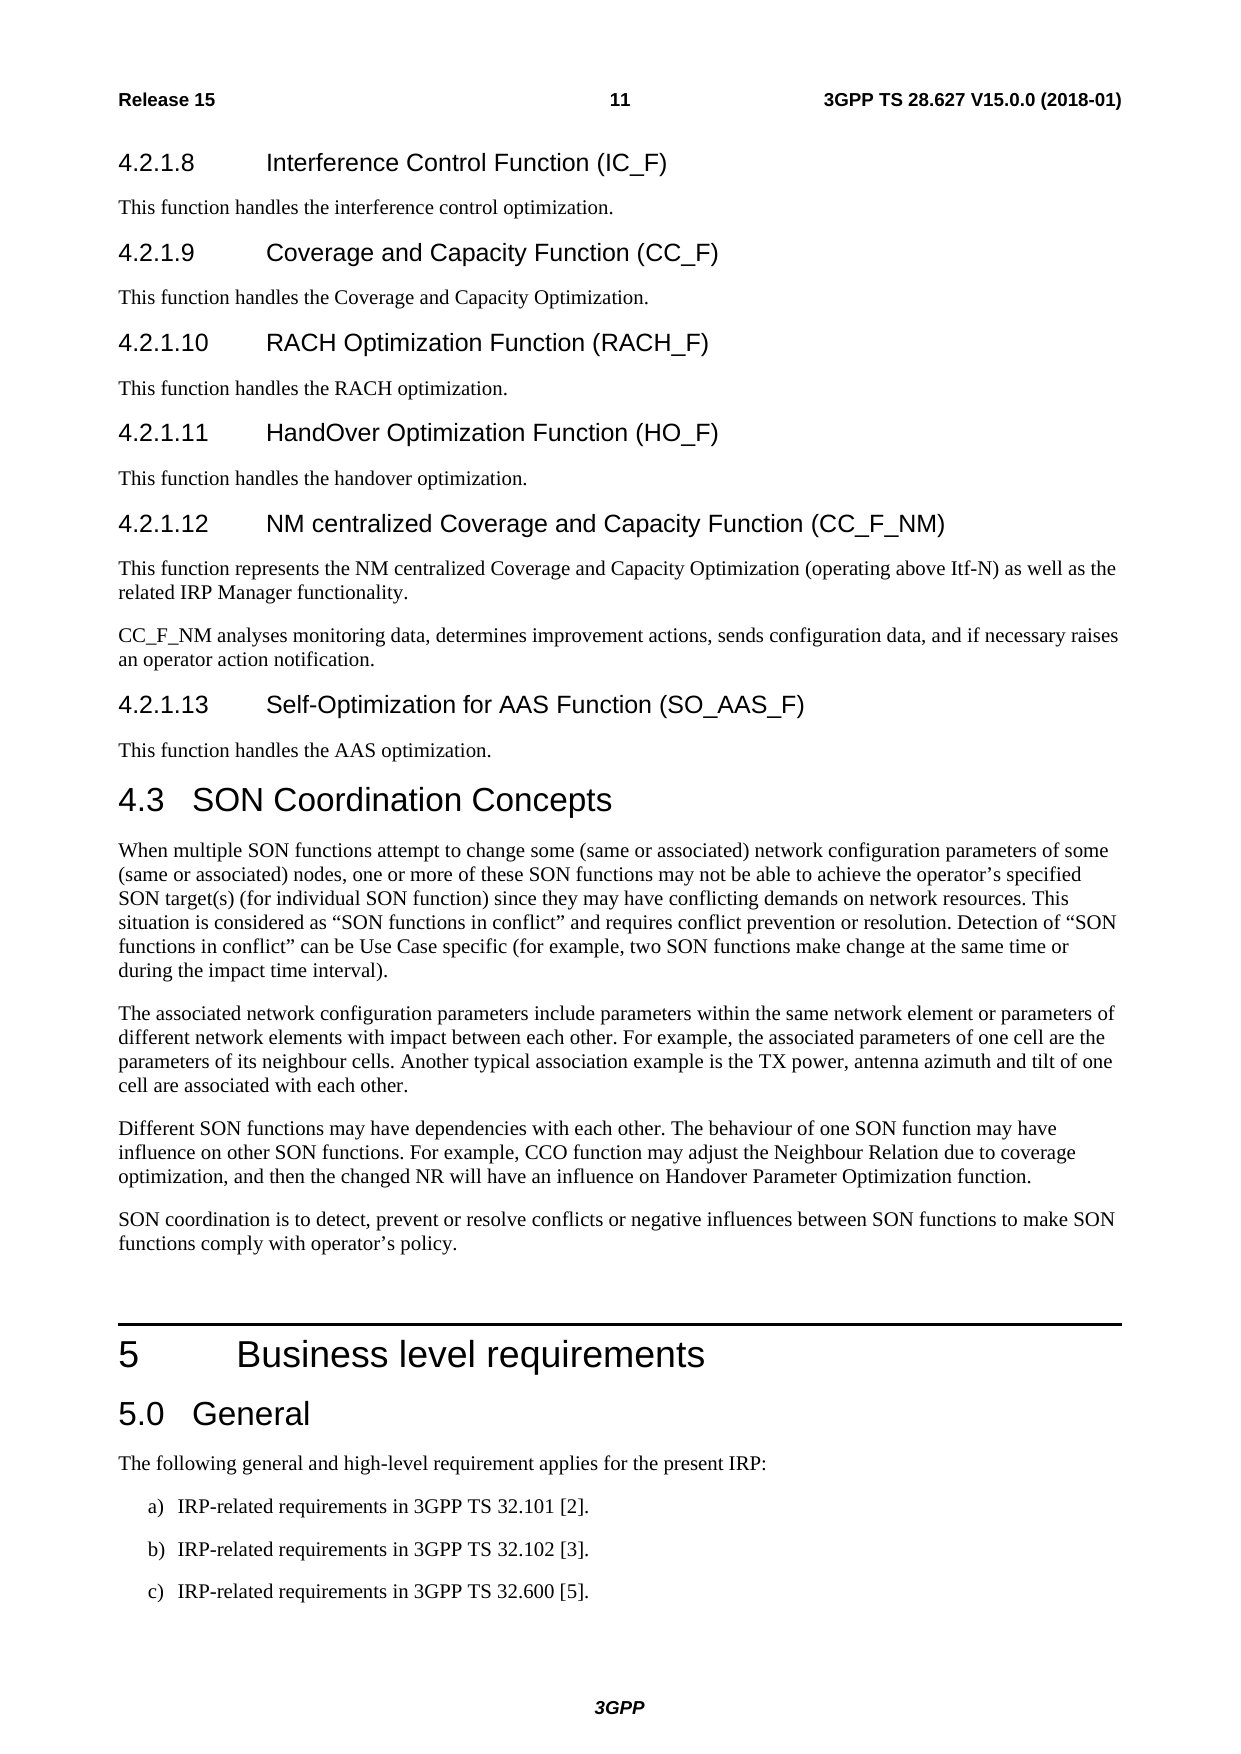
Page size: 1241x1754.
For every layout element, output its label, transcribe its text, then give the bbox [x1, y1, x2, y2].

text This function handles the handover optimization. [118, 466, 1122, 490]
text The following general and high-level requirement applies for the present IRP: [118, 1451, 1122, 1475]
text Different SON functions may have dependencies with each other. The behaviour of one SON function may have influence on other SON functions. For example, CCO function may adjust the Neighbour Relation due to coverage optimization, and then the changed NR will have an influence on Handover Parameter Optimization function. [118, 1116, 1122, 1188]
subtitle 4.2.1.10 RACH Optimization Function (RACH_F) [118, 328, 1122, 357]
subtitle 4.2.1.9 Coverage and Capacity Function (CC_F) [118, 238, 1122, 267]
text SON coordination is to detect, prevent or resolve conflicts or negative influences between SON functions to make SON functions comply with operator’s policy. [118, 1207, 1122, 1255]
text The associated network configuration parameters include parameters within the same network element or parameters of different network elements with impact between each other. For example, the associated parameters of one cell are the parameters of its neighbour cells. Another typical association example is the TX power, antenna azimuth and tilt of one cell are associated with each other. [118, 1001, 1122, 1097]
text c) IRP-related requirements in 3GPP TS 32.600 [5]. [148, 1579, 1122, 1603]
text This function handles the AAS optimization. [118, 737, 1122, 762]
text This function represents the NM centralized Coverage and Capacity Optimization (operating above Itf-N) as well as the related IRP Manager functionality. [118, 556, 1122, 604]
subtitle 4.2.1.13 Self-Optimization for AAS Function (SO_AAS_F) [118, 690, 1122, 719]
text When multiple SON functions attempt to change some (same or associated) network configuration parameters of some (same or associated) nodes, one or more of these SON functions may not be able to achieve the operator’s specified SON target(s) (for individual SON function) since they may have conflicting demands on network resources. This situation is considered as “SON functions in conflict” and requires conflict prevention or resolution. Detection of “SON functions in conflict” can be Use Case specific (for example, two SON functions make change at the same time or during the impact time interval). [118, 837, 1122, 982]
subtitle 5 Business level requirements [118, 1326, 1122, 1375]
subtitle 5.0 General [118, 1394, 1122, 1432]
text This function handles the Coverage and Capacity Optimization. [118, 285, 1122, 309]
subtitle 4.2.1.11 HandOver Optimization Function (HO_F) [118, 418, 1122, 447]
subtitle 4.2.1.12 NM centralized Coverage and Capacity Function (CC_F_NM) [118, 509, 1122, 537]
text b) IRP-related requirements in 3GPP TS 32.102 [3]. [148, 1537, 1122, 1561]
text This function handles the RACH optimization. [118, 376, 1122, 400]
text This function handles the interference control optimization. [118, 195, 1122, 219]
subtitle 4.3 SON Coordination Concepts [118, 780, 1122, 819]
subtitle 4.2.1.8 Interference Control Function (IC_F) [118, 147, 1122, 176]
text a) IRP-related requirements in 3GPP TS 32.101 [2]. [148, 1494, 1122, 1518]
text CC_F_NM analyses monitoring data, determines improvement actions, sends configuration data, and if necessary raises an operator action notification. [118, 623, 1122, 671]
